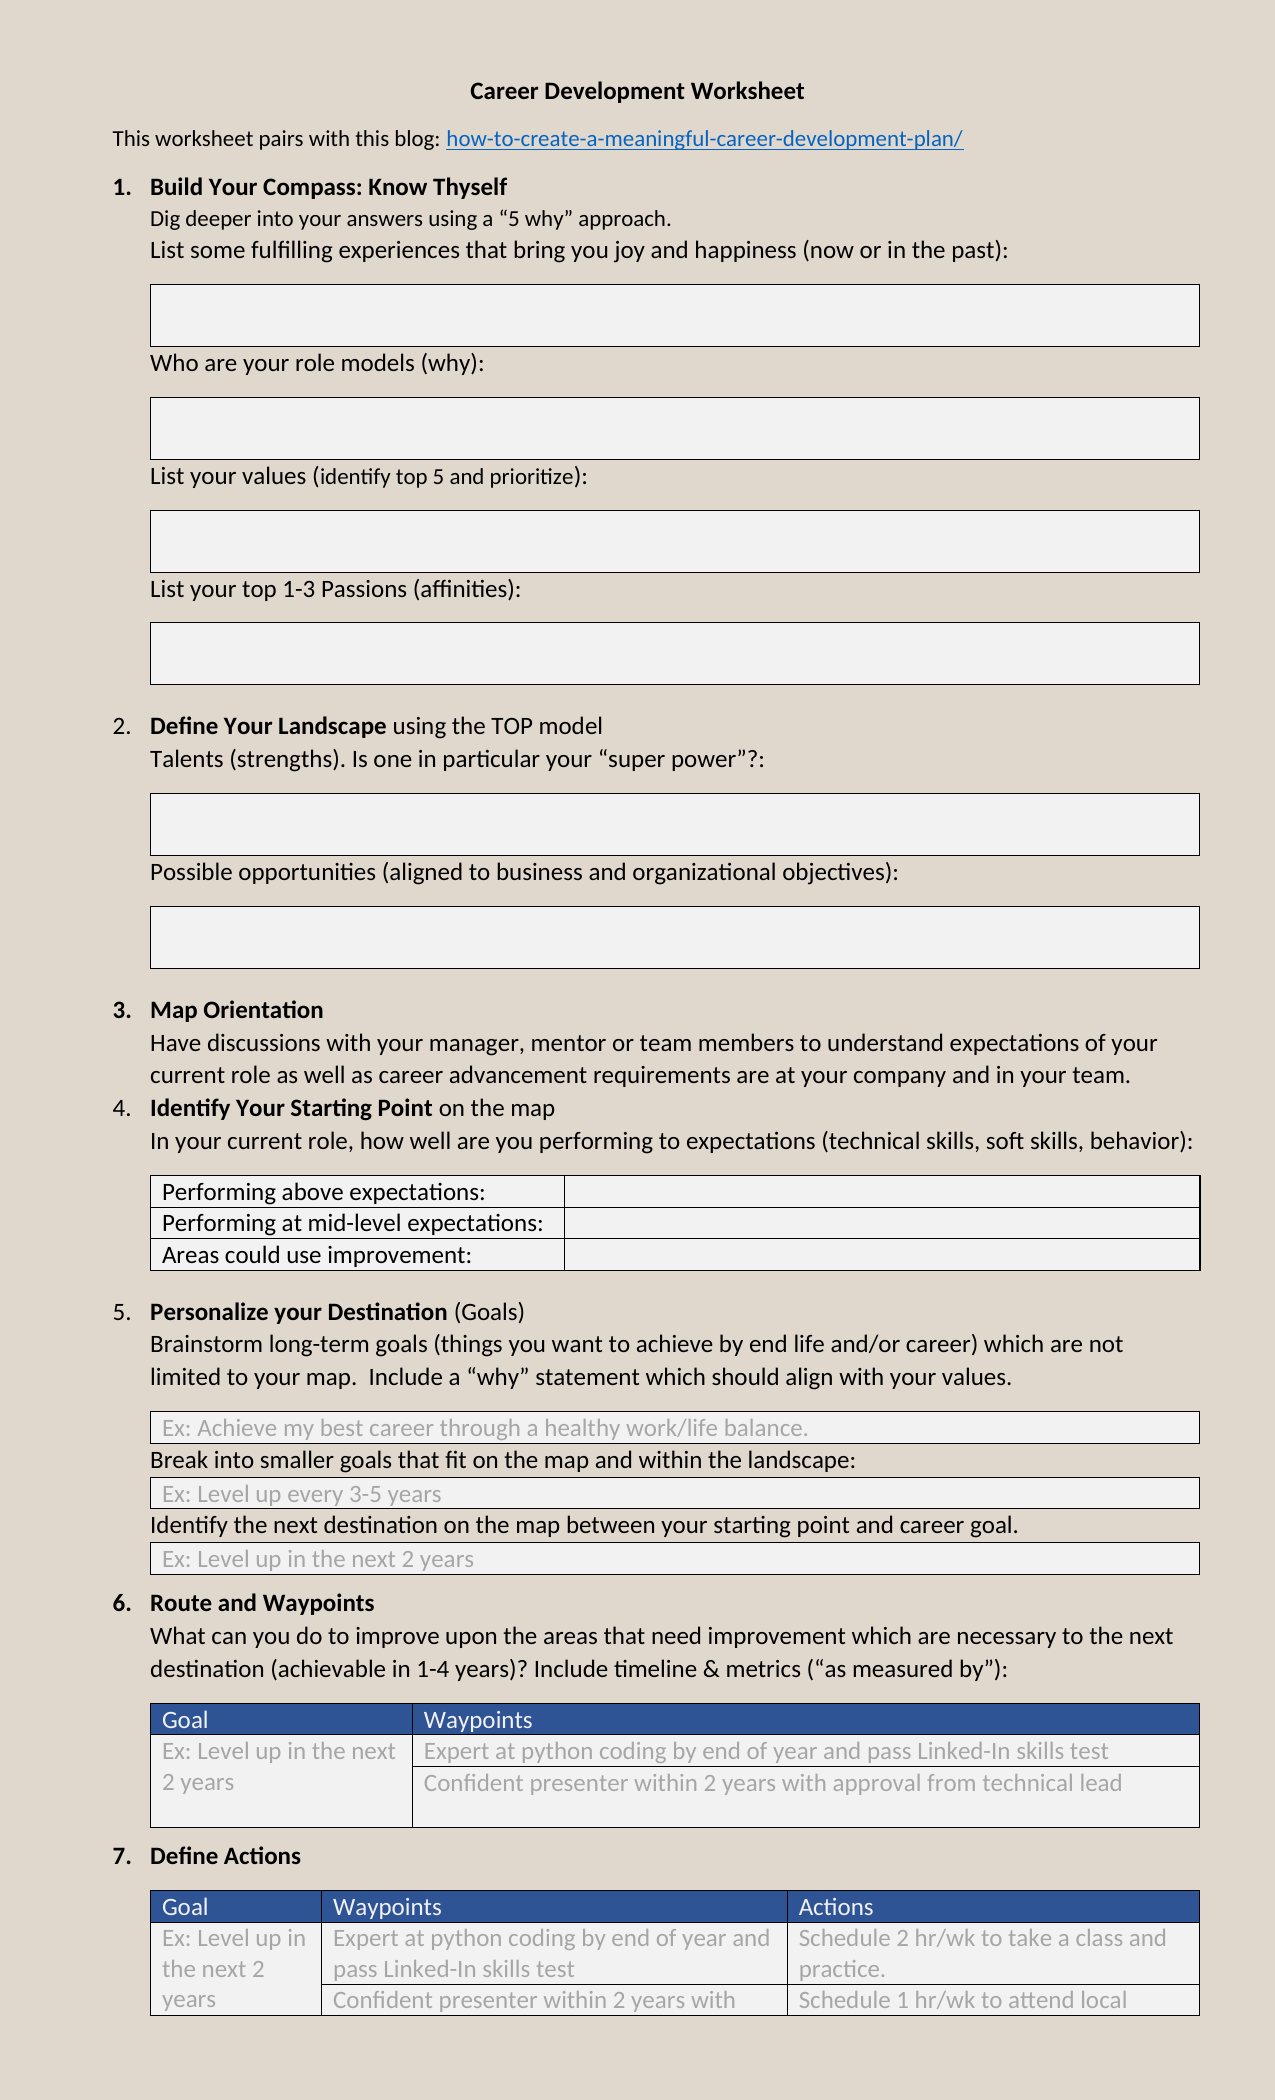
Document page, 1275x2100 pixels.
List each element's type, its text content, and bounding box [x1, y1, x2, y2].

list Possible opportunities (aligned to business and organizational objectives): [150, 856, 1200, 887]
table_cell Schedule 1 hr/wk to attend local Toastmaster’s club meeting. [788, 1985, 1199, 2015]
list Identify Your Starting Point on the map [112, 1092, 1200, 1123]
table_header [565, 1176, 1199, 1207]
table_header Ex: Achieve my best career through a healthy work/life balance. [151, 1412, 1199, 1443]
table_cell Ex: Level up in the next 2 years [151, 1923, 321, 2015]
table_header [151, 511, 1199, 572]
table_cell Confident presenter within 2 years with approval from technical lead [413, 1767, 1199, 1827]
table_header Ex: Level up every 3-5 years [151, 1478, 1199, 1508]
table_cell Ex: Level up in the next 2 years [151, 1735, 412, 1827]
list List your top 1-3 Passions (affinities): [150, 573, 1200, 603]
table_header [151, 907, 1199, 968]
text Career Development Worksheet [75, 75, 1200, 106]
list Identify the next destination on the map between your starting point and career goal. [150, 1509, 1200, 1540]
table_cell Areas could use improvement: [151, 1239, 564, 1270]
list Build Your Compass: Know Thyself [112, 171, 1200, 202]
table_header Waypoints [322, 1891, 787, 1922]
list Who are your role models (why): [150, 347, 1200, 378]
list Define Actions [112, 1840, 1200, 1871]
list Talents (strengths). Is one in particular your “super power”?: [150, 743, 1200, 774]
list Have discussions with your manager, mentor or team members to understand expectations of your current role as well as career advancement requirements are at your company and in your team. [150, 1027, 1200, 1090]
table_header [151, 285, 1199, 346]
table_cell Schedule 2 hr/wk to take a class and practice. [788, 1923, 1199, 1984]
table_header [151, 794, 1199, 855]
list Define Your Landscape using the TOP model [112, 710, 1200, 741]
table_cell Confident presenter within 2 years with approval from technical lead [322, 1985, 787, 2015]
list Brainstorm long-term goals (things you want to achieve by end life and/or career) which are not limited to your map. Include a “why” statement which should align with your values. [150, 1329, 1200, 1392]
table_cell Performing at mid-level expectations: [151, 1208, 564, 1238]
table_cell [565, 1239, 1199, 1270]
table_header [151, 623, 1199, 684]
table_header Ex: Level up in the next 2 years [151, 1543, 1199, 1574]
table_header [151, 398, 1199, 459]
list What can you do to improve upon the areas that need improvement which are necessary to the next destination (achievable in 1-4 years)? Include timeline & metrics (“as measured by”): [150, 1620, 1200, 1684]
table_header Goal [151, 1891, 321, 1922]
list Map Orientation [112, 994, 1200, 1024]
list In your current role, how well are you performing to expectations (technical skills, soft skills, behavior): [150, 1125, 1200, 1156]
table_cell [565, 1208, 1199, 1238]
text This worksheet pairs with this blog: how-to-create-a-meaningful-career-development-plan/ [75, 124, 1200, 153]
table_header Performing above expectations: [151, 1176, 564, 1207]
list List your values (identify top 5 and prioritize): [150, 460, 1200, 491]
list Route and Waypoints [112, 1587, 1200, 1618]
list List some fulfilling experiences that bring you joy and happiness (now or in the past): [150, 234, 1200, 265]
table_header Actions [788, 1891, 1199, 1922]
list Break into smaller goals that fit on the map and within the landscape: [150, 1444, 1200, 1474]
table_cell Expert at python coding by end of year and pass Linked-In skills test [413, 1735, 1199, 1766]
table_header Goal [151, 1704, 412, 1734]
table_cell Expert at python coding by end of year and pass Linked-In skills test [322, 1923, 787, 1984]
list Personalize your Destination (Goals) [112, 1296, 1200, 1326]
table_header Waypoints [413, 1704, 1199, 1734]
list Dig deeper into your answers using a “5 why” approach. [150, 204, 1200, 232]
